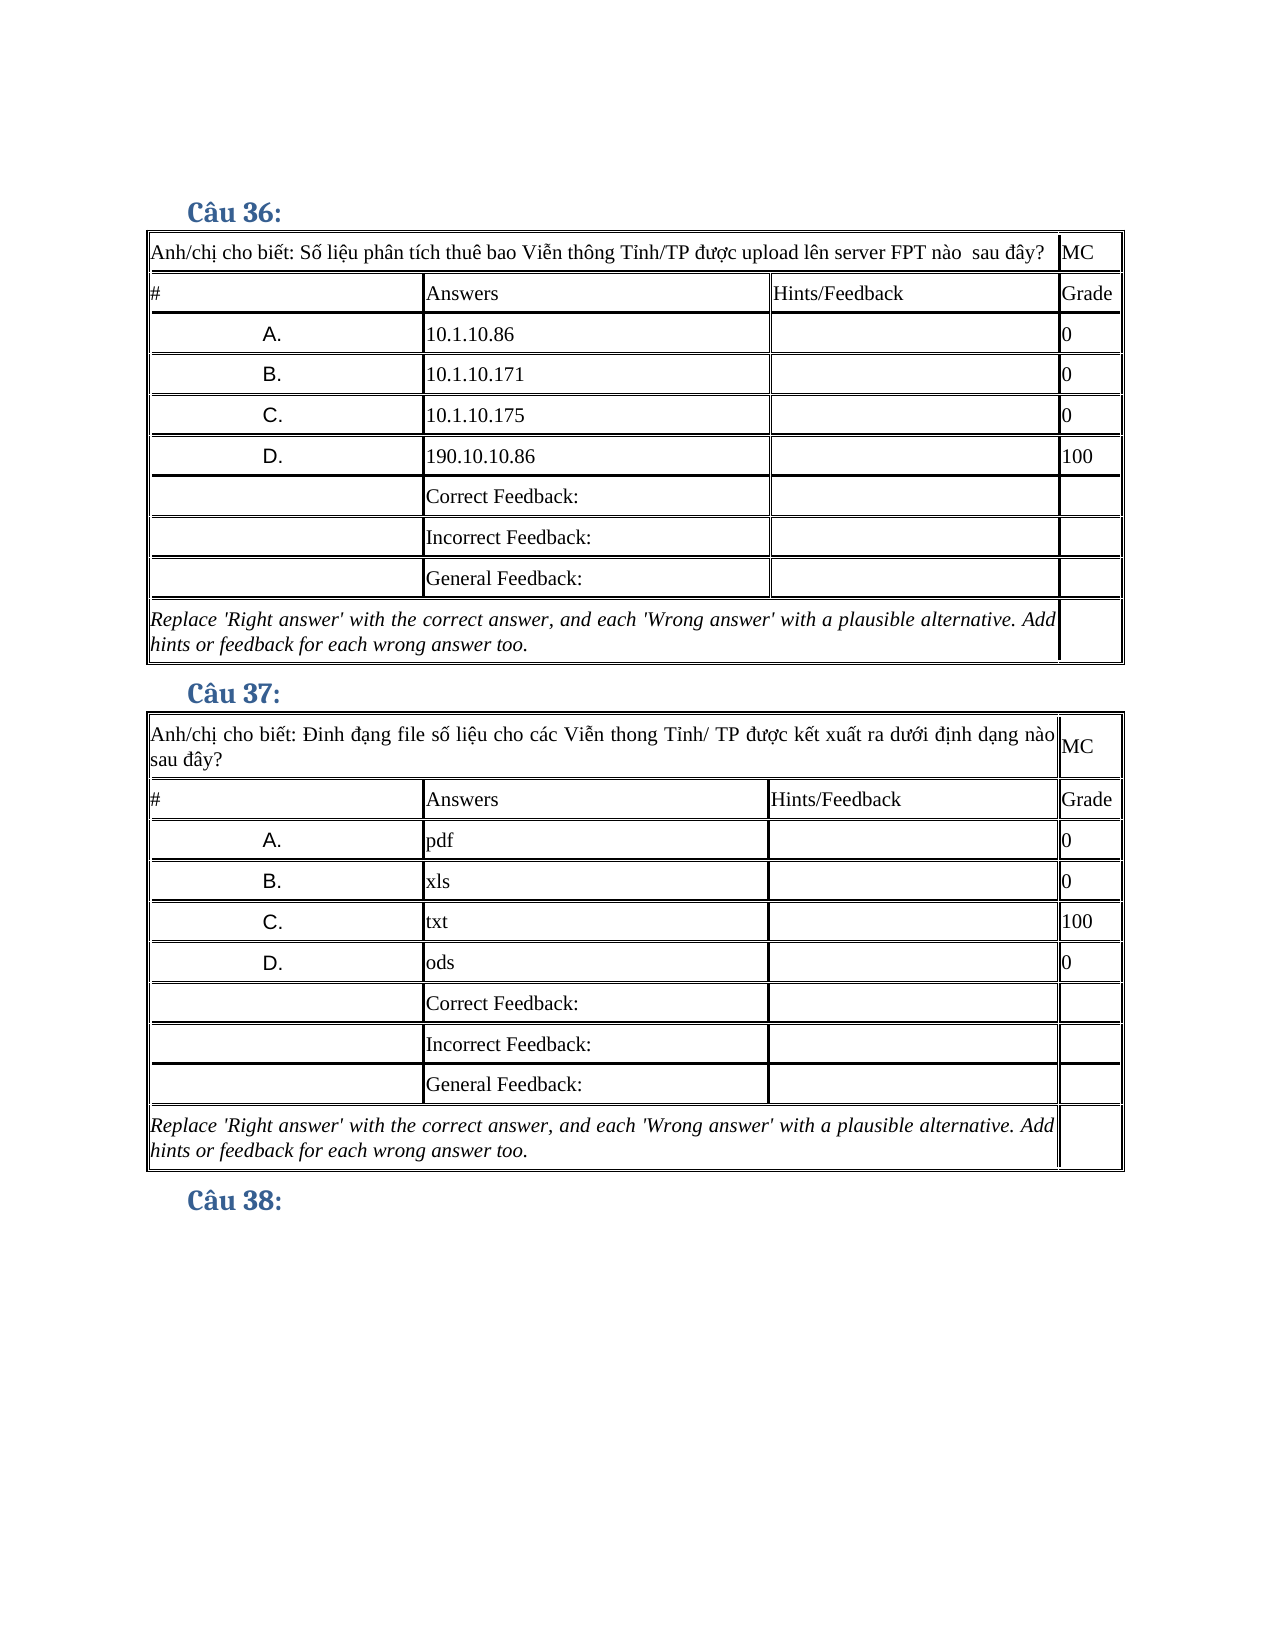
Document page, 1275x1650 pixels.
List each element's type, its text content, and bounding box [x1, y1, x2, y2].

table_header Anh/chị cho biết: Đinh đạng file số liệu cho các Viễn thong Tỉnh/ TP được kết xuất ra dưới định dạng nào sau đây? [150, 713, 1059, 777]
table_cell [150, 474, 422, 515]
table_cell 0 [1061, 858, 1122, 899]
table_cell Incorrect Feedback: [425, 1025, 767, 1062]
table_cell [150, 311, 422, 352]
table_cell [150, 1021, 422, 1062]
table_cell 10.1.10.171 [425, 355, 769, 392]
table_cell [150, 899, 422, 940]
table_cell [770, 862, 1057, 899]
table_cell [148, 818, 423, 858]
table_cell [772, 477, 1058, 515]
table_cell 100 [1061, 433, 1122, 474]
table_cell [770, 984, 1057, 1021]
table_cell txt [425, 903, 767, 940]
table_cell [1061, 1062, 1121, 1103]
table_cell 10.1.10.175 [425, 396, 769, 433]
table_cell Answers [425, 780, 767, 818]
table_cell [770, 821, 1057, 858]
table_cell [1059, 596, 1122, 662]
table_cell Replace 'Right answer' with the correct answer, and each 'Wrong answer' with a plausible alternative. Add hints or feedback for each wrong answer too. [148, 1103, 1059, 1168]
table_header Anh/chị cho biết: Số liệu phân tích thuê bao Viễn thông Tỉnh/TP được upload lên server FPT nào sau đây? [150, 231, 1059, 270]
table_cell 0 [1061, 311, 1121, 352]
table_cell [770, 903, 1057, 940]
table_cell General Feedback: [425, 1065, 767, 1103]
table_cell ods [425, 943, 767, 981]
table_cell 0 [1059, 352, 1123, 392]
table_cell Grade [1061, 270, 1122, 311]
table_cell [150, 433, 422, 474]
table_cell Replace 'Right answer' with the correct answer, and each 'Wrong answer' with a plausible alternative. Add hints or feedback for each wrong answer too. [150, 596, 1059, 662]
table_cell [1061, 474, 1121, 515]
table_cell Hints/Feedback [770, 780, 1057, 818]
table_cell xls [425, 862, 767, 899]
table_cell [1061, 1021, 1122, 1062]
table_cell [772, 559, 1058, 596]
table_cell [148, 940, 423, 981]
table_cell 0 [1059, 940, 1123, 981]
table_cell [772, 396, 1058, 433]
table_cell Correct Feedback: [425, 984, 767, 1021]
table_header MC [1059, 715, 1121, 777]
table_header MC [1059, 233, 1121, 270]
table_cell [1061, 555, 1122, 596]
table_cell Grade [1059, 777, 1123, 818]
table_cell 190.10.10.86 [425, 437, 769, 474]
table_cell 0 [1059, 818, 1123, 858]
table_cell [1059, 515, 1123, 555]
table_cell [772, 518, 1058, 555]
table_cell [772, 437, 1058, 474]
table_cell 0 [1061, 393, 1122, 433]
table_cell 10.1.10.86 [425, 314, 769, 352]
table_cell [772, 355, 1058, 392]
table_cell [150, 858, 422, 899]
table_cell [150, 393, 422, 433]
table_cell pdf [425, 821, 767, 858]
table_cell [150, 555, 422, 596]
table_cell [1059, 1103, 1123, 1168]
table_cell Incorrect Feedback: [425, 518, 769, 555]
table_cell [770, 1025, 1057, 1062]
table_cell 100 [1061, 899, 1122, 940]
table_cell General Feedback: [425, 559, 769, 596]
table_cell Answers [425, 274, 769, 311]
table_cell [148, 981, 423, 1021]
table_cell # [150, 270, 422, 311]
table_cell # [148, 777, 423, 818]
table_cell Hints/Feedback [772, 274, 1058, 311]
table_cell [772, 314, 1058, 352]
table_cell [150, 1062, 422, 1103]
table_cell [770, 1065, 1057, 1103]
table_cell Correct Feedback: [425, 477, 769, 515]
table_cell [1059, 981, 1123, 1021]
table_cell [148, 515, 423, 555]
table_cell [148, 352, 423, 392]
table_cell [770, 943, 1057, 981]
